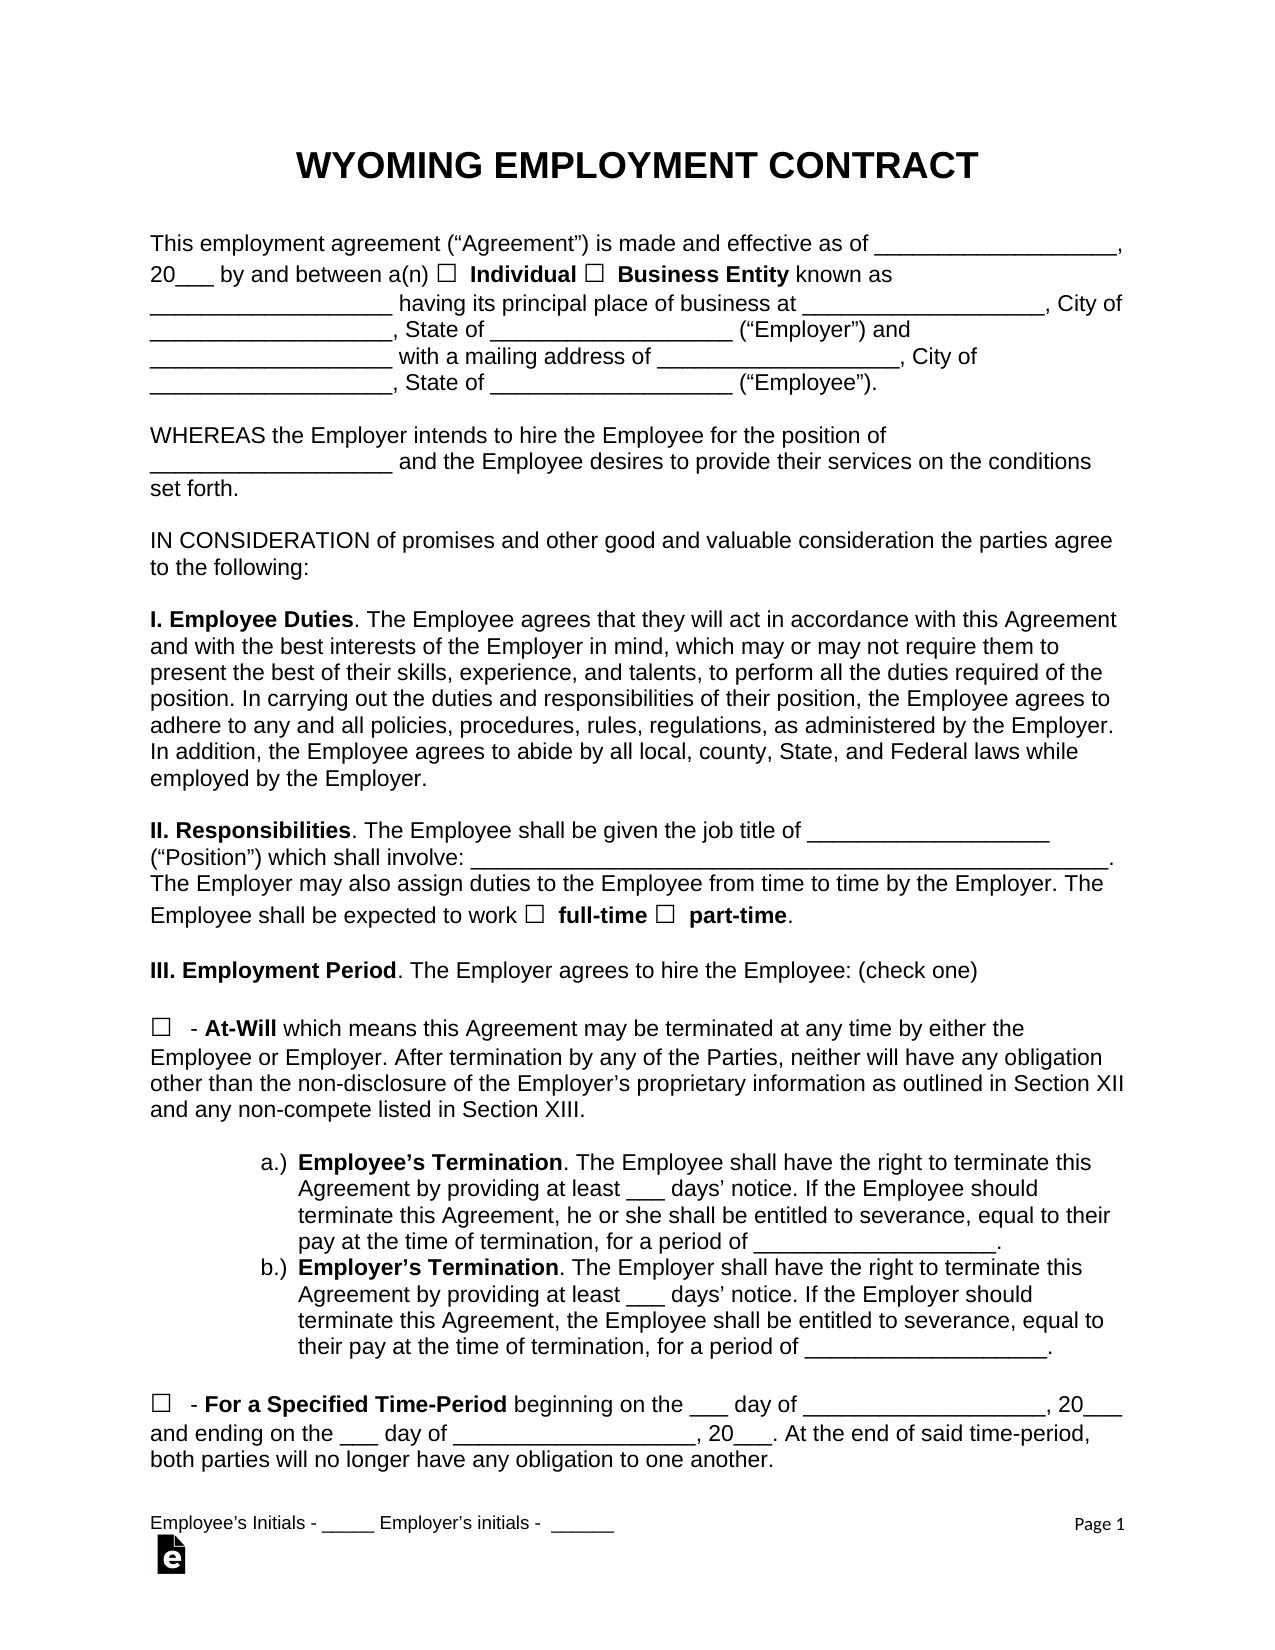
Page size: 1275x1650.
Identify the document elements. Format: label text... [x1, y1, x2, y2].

text I. Employee Duties. The Employee agrees that they will act in accordance with this Agreement and with the best interests of the Employer in mind, which may or may not require them to present the best of their skills, experience, and talents, to perform all the duties required of the position. In carrying out the duties and responsibilities of their position, the Employee agrees to adhere to any and all policies, procedures, rules, regulations, as administered by the Employer. In addition, the Employee agrees to abide by all local, county, State, and Federal laws while employed by the Employer. [150, 606, 1125, 791]
text WHEREAS the Employer intends to hire the Employee for the position of ___________________ and the Employee desires to provide their services on the conditions set forth. [150, 422, 1125, 501]
list Employee’s Termination. The Employee shall have the right to terminate this Agreement by providing at least ___ days’ notice. If the Employee should terminate this Agreement, he or she shall be entitled to severance, equal to their pay at the time of termination, for a period of ___________________. [260, 1149, 1125, 1254]
text WYOMING EMPLOYMENT CONTRACT [150, 143, 1125, 187]
text - For a Specified Time-Period beginning on the ___ day of ___________________, 20___ and ending on the ___ day of ___________________, 20___. At the end of said time-period, both parties will no longer have any obligation to one another. [150, 1386, 1125, 1473]
text This employment agreement (“Agreement”) is made and effective as of ___________________, 20___ by and between a(n) Individual Business Entity known as ___________________ having its principal place of business at ___________________, City of ___________________, State of ___________________ (“Employer”) and ___________________ with a mailing address of ___________________, City of ___________________, State of ___________________ (“Employee”). [150, 230, 1125, 396]
text II. Responsibilities. The Employee shall be given the job title of ___________________ (“Position”) which shall involve: __________________________________________________. [150, 817, 1125, 870]
text - At-Will which means this Agreement may be terminated at any time by either the Employee or Employer. After termination by any of the Parties, neither will have any obligation other than the non-disclosure of the Employer’s proprietary information as outlined in Section XII and any non-compete listed in Section XIII. [150, 1009, 1125, 1122]
list Employer’s Termination. The Employer shall have the right to terminate this Agreement by providing at least ___ days’ notice. If the Employer should terminate this Agreement, the Employee shall be entitled to severance, equal to their pay at the time of termination, for a period of ___________________. [260, 1254, 1125, 1360]
text III. Employment Period. The Employer agrees to hire the Employee: (check one) [150, 957, 1125, 983]
text IN CONSIDERATION of promises and other good and valuable consideration the parties agree to the following: [150, 527, 1125, 580]
text The Employer may also assign duties to the Employee from time to time by the Employer. The Employee shall be expected to work full-time part-time. [150, 870, 1125, 930]
picture [150, 1533, 192, 1575]
